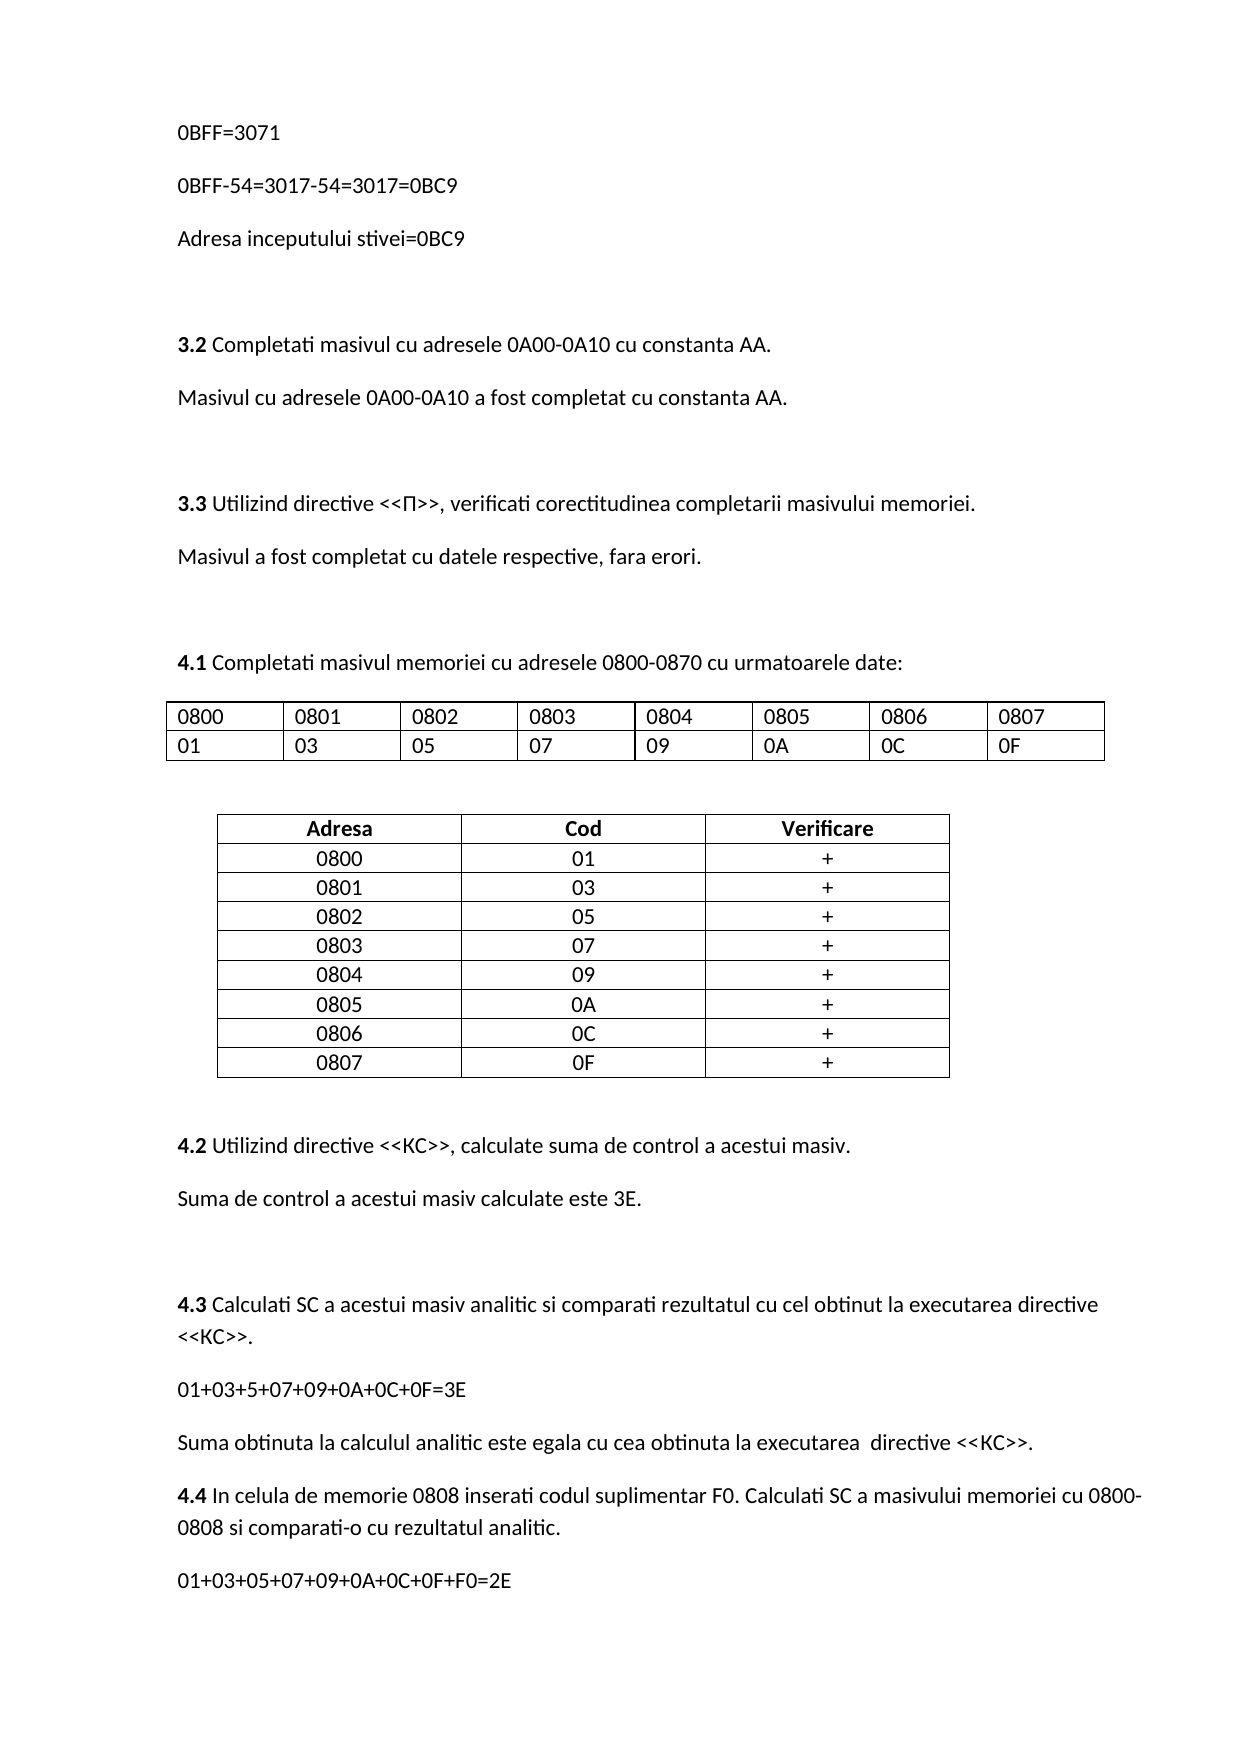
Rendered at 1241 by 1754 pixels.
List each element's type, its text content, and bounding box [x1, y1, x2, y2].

table_cell 01 [167, 731, 283, 759]
table_cell 07 [462, 931, 705, 959]
table_cell 0800 [218, 844, 461, 872]
table_header Verificare [706, 815, 949, 843]
table_header Cod [462, 815, 705, 843]
text Adresa inceputului stivei=0BC9 [177, 224, 1152, 252]
text 0BFF-54=3017-54=3017=0BC9 [177, 171, 1152, 199]
table_cell 0C [870, 731, 987, 759]
table_header 0802 [401, 703, 517, 730]
table_cell + [706, 1048, 949, 1077]
table_cell 07 [518, 731, 634, 759]
text Suma obtinuta la calculul analitic este egala cu cea obtinuta la executarea directive <<КС>>. [177, 1428, 1152, 1456]
table_cell 03 [462, 873, 705, 901]
text 4.3 Calculati SC a acestui masiv analitic si comparati rezultatul cu cel obtinut la executarea directive <<КС>>. [177, 1290, 1152, 1350]
table_cell + [706, 990, 949, 1018]
text 01+03+5+07+09+0A+0C+0F=3E [177, 1375, 1152, 1403]
table_cell 0804 [218, 961, 461, 989]
table_cell 0C [462, 1019, 705, 1047]
table_cell + [706, 931, 949, 959]
text 4.1 Completati masivul memoriei cu adresele 0800-0870 cu urmatoarele date: [177, 648, 1152, 676]
table_cell 09 [636, 731, 752, 759]
table_cell 0807 [218, 1048, 461, 1077]
text 4.4 In celula de memorie 0808 inserati codul suplimentar F0. Calculati SC a masivului memoriei cu 0800-0808 si comparati-o cu rezultatul analitic. [177, 1481, 1152, 1541]
table_cell 05 [462, 902, 705, 930]
text 01+03+05+07+09+0A+0C+0F+F0=2E [177, 1566, 1152, 1594]
table_cell 0A [462, 990, 705, 1018]
text 3.3 Utilizind directive <<П>>, verificati corectitudinea completarii masivului memoriei. [177, 489, 1152, 517]
table_cell 0801 [218, 873, 461, 901]
table_cell + [706, 902, 949, 930]
table_cell + [706, 873, 949, 901]
table_cell + [706, 844, 949, 872]
table_cell 0F [462, 1048, 705, 1077]
table_cell 0802 [218, 902, 461, 930]
text Masivul a fost completat cu datele respective, fara erori. [177, 542, 1152, 570]
table_header Adresa [218, 815, 461, 843]
text 4.2 Utilizind directive <<КС>>, calculate suma de control a acestui masiv. [177, 1131, 1152, 1159]
table_header 0801 [284, 703, 400, 730]
table_cell 09 [462, 961, 705, 989]
table_header 0807 [988, 703, 1104, 730]
table_cell 0805 [218, 990, 461, 1018]
text 0BFF=3071 [177, 118, 1152, 146]
table_cell 0A [753, 731, 869, 759]
text 3.2 Completati masivul cu adresele 0A00-0A10 cu constanta AA. [177, 330, 1152, 358]
table_cell 05 [401, 731, 517, 759]
table_cell 0806 [218, 1019, 461, 1047]
table_header 0804 [636, 703, 752, 730]
text Suma de control a acestui masiv calculate este 3E. [177, 1184, 1152, 1212]
table_header 0803 [518, 703, 634, 730]
table_header 0805 [753, 703, 869, 730]
table_cell + [706, 961, 949, 989]
table_cell 03 [284, 731, 400, 759]
table_cell 01 [462, 844, 705, 872]
text Masivul cu adresele 0A00-0A10 a fost completat cu constanta AA. [177, 383, 1152, 411]
table_header 0806 [870, 703, 987, 730]
table_cell 0F [988, 731, 1104, 759]
table_cell 0803 [218, 931, 461, 959]
table_cell + [706, 1019, 949, 1047]
table_header 0800 [167, 703, 283, 730]
